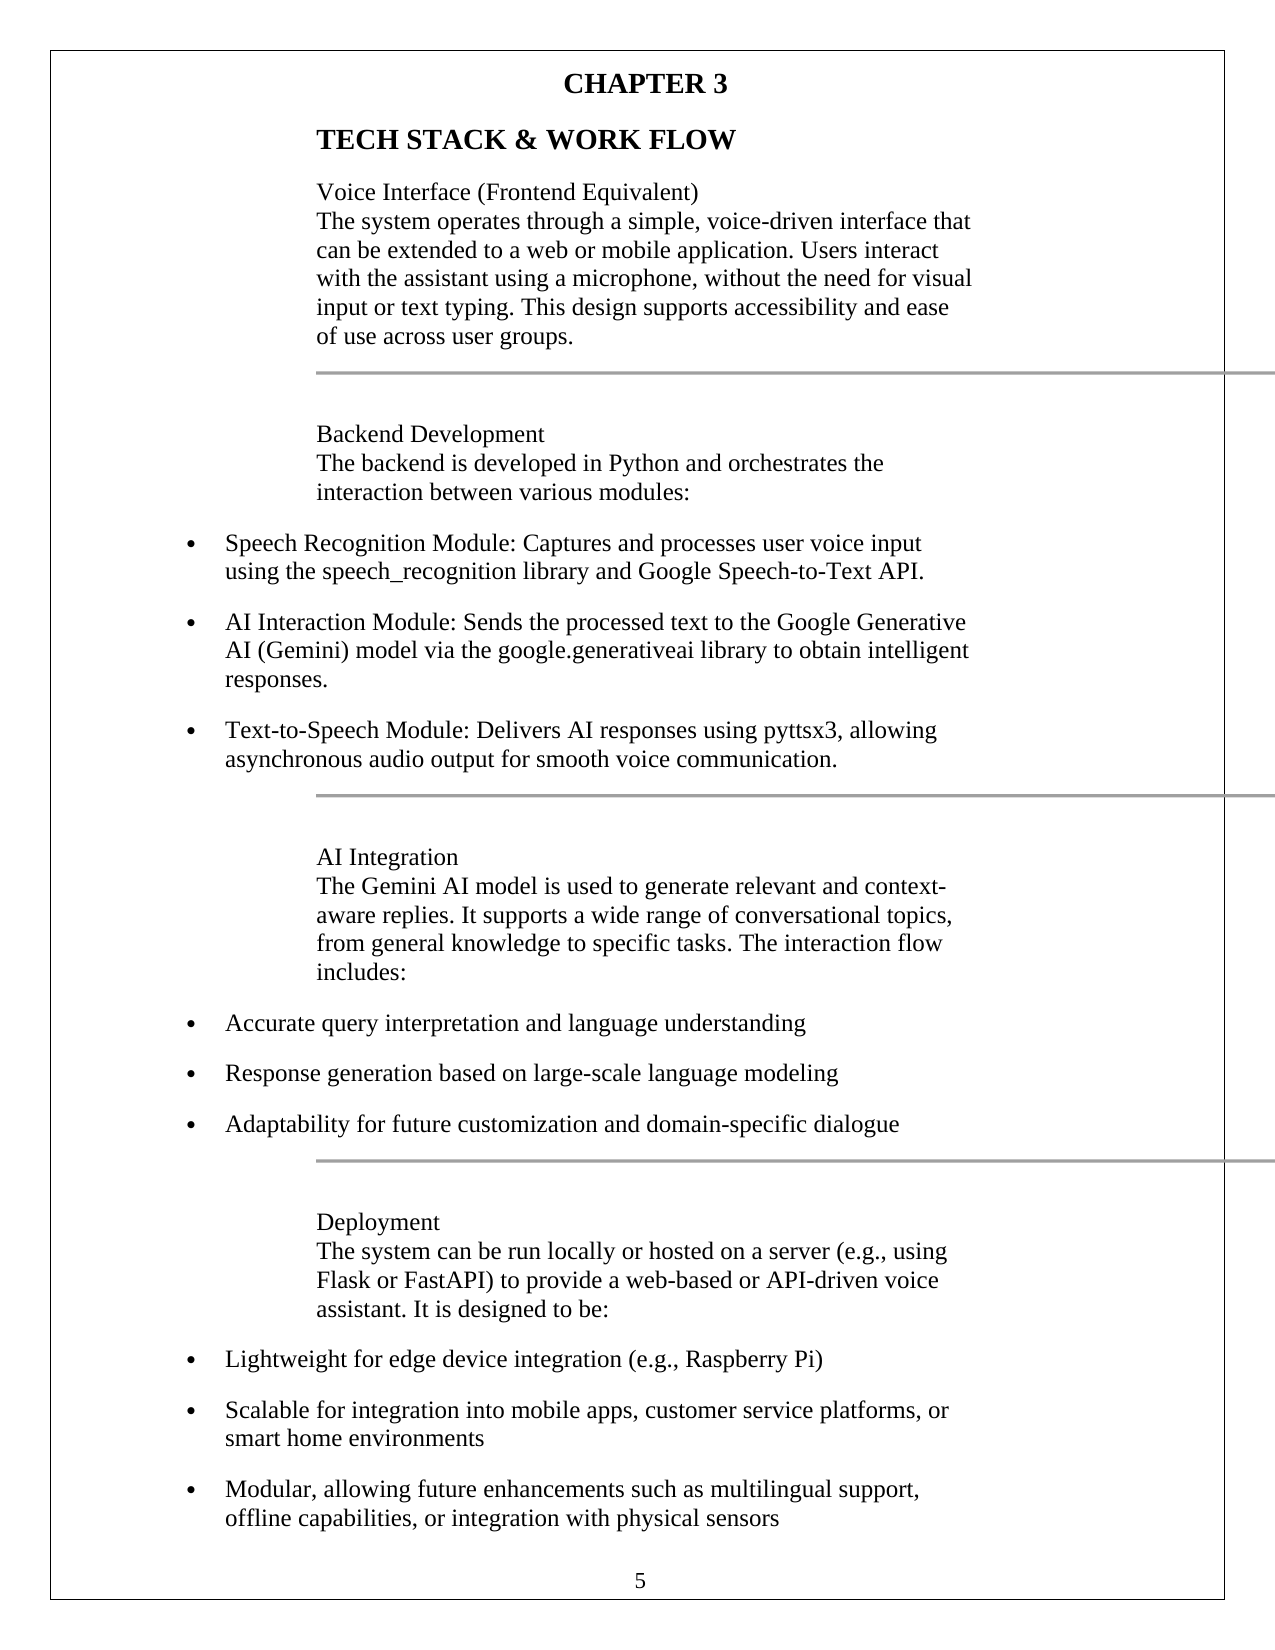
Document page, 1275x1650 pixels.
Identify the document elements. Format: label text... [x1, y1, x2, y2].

list AI Interaction Module: Sends the processed text to the Google Generative AI (Gemini) model via the google.generativeai library to obtain intelligent responses. [187, 607, 976, 693]
list Text-to-Speech Module: Delivers AI responses using pyttsx3, allowing asynchronous audio output for smooth voice communication. [187, 715, 976, 772]
list Modular, allowing future enhancements such as multilingual support, offline capabilities, or integration with physical sensors [187, 1474, 976, 1532]
list Scalable for integration into mobile apps, customer service platforms, or smart home environments [187, 1395, 976, 1452]
list Response generation based on large-scale language modeling [187, 1058, 976, 1087]
list Lightweight for edge device integration (e.g., Raspberry Pi) [187, 1344, 976, 1373]
text Voice Interface (Frontend Equivalent) The system operates through a simple, voice-driven interface that can be extended to a web or mobile application. Users interact with the assistant using a microphone, without the need for visual input or text typing. This design supports accessibility and ease of use across user groups. [316, 177, 976, 350]
text CHAPTER 3 [316, 67, 976, 100]
text AI Integration The Gemini AI model is used to generate relevant and context-aware replies. It supports a wide range of conversational topics, from general knowledge to specific tasks. The interaction flow includes: [316, 842, 976, 986]
text TECH STACK & WORK FLOW [316, 122, 976, 155]
text Backend Development The backend is developed in Python and orchestrates the interaction between various modules: [316, 419, 976, 506]
list Speech Recognition Module: Captures and processes user voice input using the speech_recognition library and Google Speech-to-Text API. [187, 528, 976, 585]
list Accurate query interpretation and language understanding [187, 1008, 976, 1037]
text Deployment The system can be run locally or hosted on a server (e.g., using Flask or FastAPI) to provide a web-based or API-driven voice assistant. It is designed to be: [316, 1207, 976, 1322]
list Adaptability for future customization and domain-specific dialogue [187, 1109, 976, 1138]
